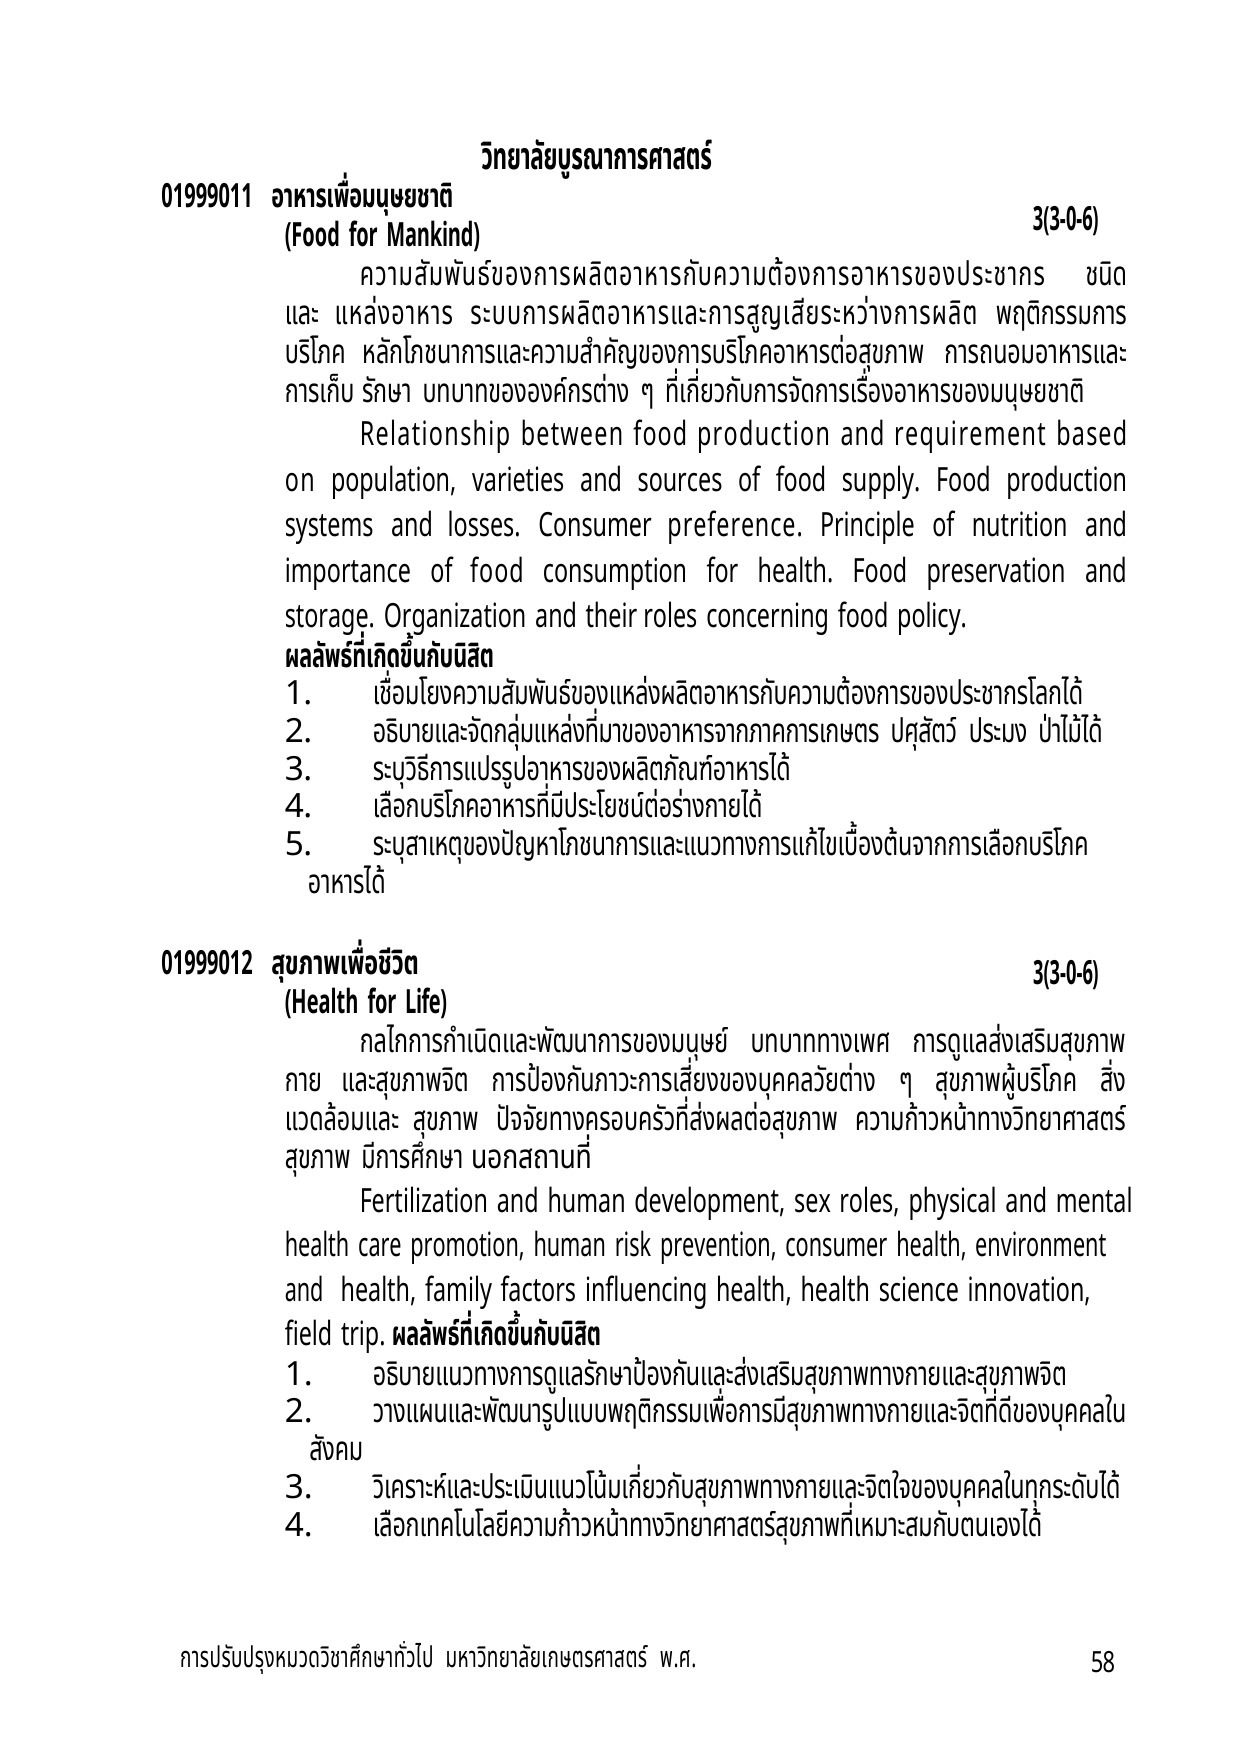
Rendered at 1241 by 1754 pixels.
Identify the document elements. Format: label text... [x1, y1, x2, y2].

text (Food for Mankind) [284, 216, 491, 254]
text 3(3-0-6) [1033, 195, 1137, 240]
list วิเคราะห์และประเมินแนวโน้มเกี่ยวกับสุขภาพทางกายและจิตใจของบุคคลในทุกระดับได้ [284, 1468, 1137, 1506]
list วางแผนและพัฒนารูปแบบพฤติกรรมเพื่อการมีสุขภาพทางกายและจิตที่ดีของบุคคลในสังคม [284, 1393, 1137, 1468]
subtitle วิทยาลัยบูรณาการศาสตร์ [493, 134, 770, 178]
text กลไกการกำเนิดและพัฒนาการของมนุษย์ บทบาททางเพศ การดูแลส่งเสริมสุขภาพกาย และสุขภาพจิต การป้องกันภาวะการเสี่ยงของบุคคลวัยต่าง ๆ สุขภาพผู้บริโภค สิ่งแวดล้อมและ สุขภาพ ปัจจัยทางครอบครัวที่ส่งผลต่อสุขภาพ ความก้าวหน้าทางวิทยาศาสตร์สุขภาพ มีการศึกษา นอกสถานที่ [284, 1021, 1126, 1177]
text ผลลัพธ์ที่เกิดขึ้นกับนิสิต [284, 637, 1137, 674]
list ระบุวิธีการแปรรูปอาหารของผลิตภัณฑ์อาหารได้ [284, 750, 1137, 788]
list อธิบายแนวทางการดูแลรักษาป้องกันและส่งเสริมสุขภาพทางกายและสุขภาพจิต [284, 1355, 1137, 1393]
list เลือกบริโภคอาหารที่มีประโยชน์ต่อร่างกายได้ [284, 788, 1137, 825]
list เชื่อมโยงความสัมพันธ์ของแหล่งผลิตอาหารกับความต้องการของประชากรโลกได้ [284, 674, 1137, 712]
list เลือกเทคโนโลยีความก้าวหน้าทางวิทยาศาสตร์สุขภาพที่เหมาะสมกับตนเองได้ [284, 1506, 1137, 1543]
text Fertilization and human development, sex roles, physical and mental health care promotion, human risk prevention, consumer health, environment and health, family factors influencing health, health science innovation, field trip. ผลลัพธ์ที่เกิดขึ้นกับนิสิต [284, 1177, 1137, 1355]
text ความสัมพันธ์ของการผลิตอาหารกับความต้องการอาหารของประชากร ชนิดและ แหล่งอาหาร ระบบการผลิตอาหารและการสูญเสียระหว่างการผลิต พฤติกรรมการบริโภค หลักโภชนาการและความสำคัญของการบริโภคอาหารต่อสุขภาพ การถนอมอาหารและการเก็บ รักษา บทบาทขององค์กรต่าง ๆ ที่เกี่ยวกับการจัดการเรื่องอาหารของมนุษยชาติ [284, 255, 1127, 410]
list ระบุสาเหตุของปัญหาโภชนาการและแนวทางการแก้ไขเบื้องต้นจากการเลือกบริโภคอาหารได้ [284, 825, 1137, 901]
text 01999011 อาหารเพื่อมนุษยชาติ [161, 177, 491, 216]
text 01999012 สุขภาพเพื่อชีวิต [161, 943, 460, 982]
text Relationship between food production and requirement based on population, varieties and sources of food supply. Food production systems and losses. Consumer preference. Principle of nutrition and importance of food consumption for health. Food preservation and storage. Organization and their roles concerning food policy. [284, 410, 1127, 637]
text 3(3-0-6) [1033, 949, 1137, 994]
list อธิบายและจัดกลุ่มแหล่งที่มาของอาหารจากภาคการเกษตร ปศุสัตว์ ประมง ป่าไม้ได้ [284, 712, 1137, 750]
text (Health for Life) [284, 982, 460, 1021]
